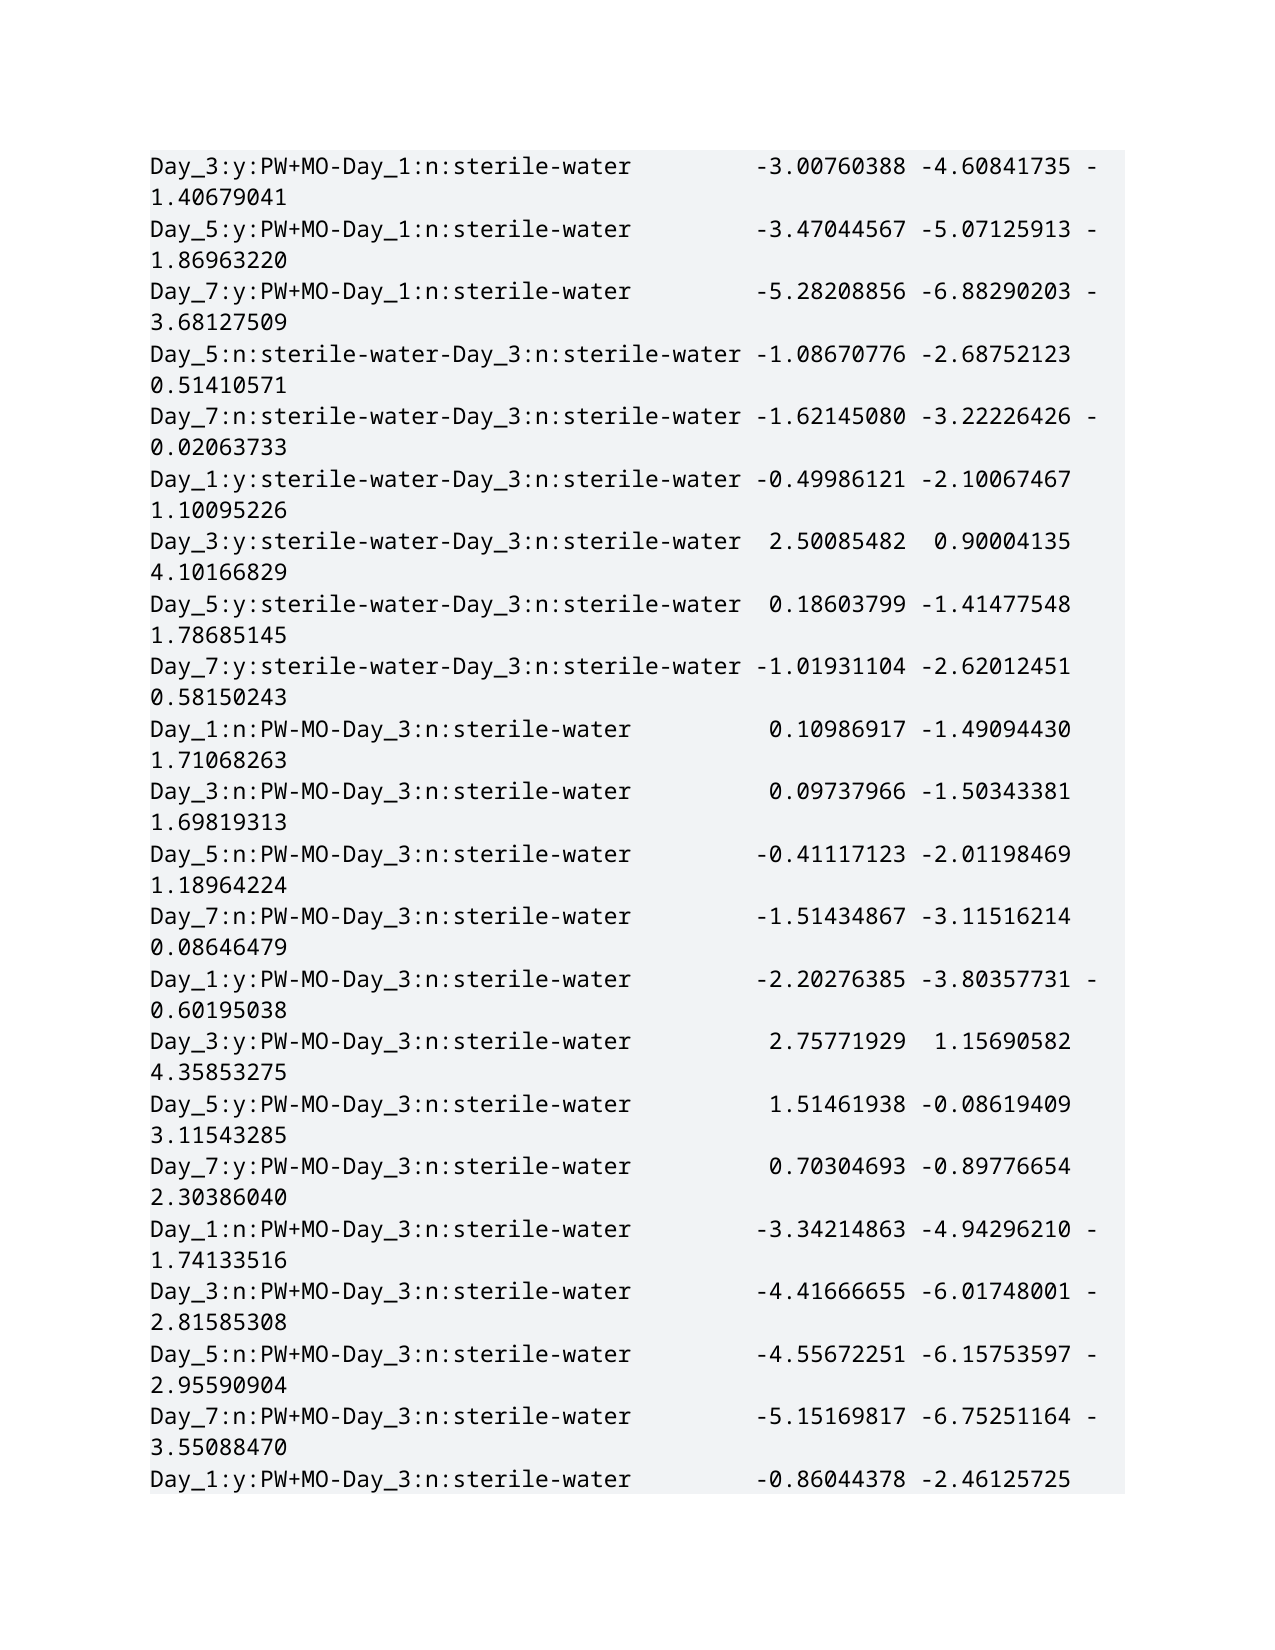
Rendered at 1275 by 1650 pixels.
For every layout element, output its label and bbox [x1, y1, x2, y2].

text [150, 150, 1125, 1494]
